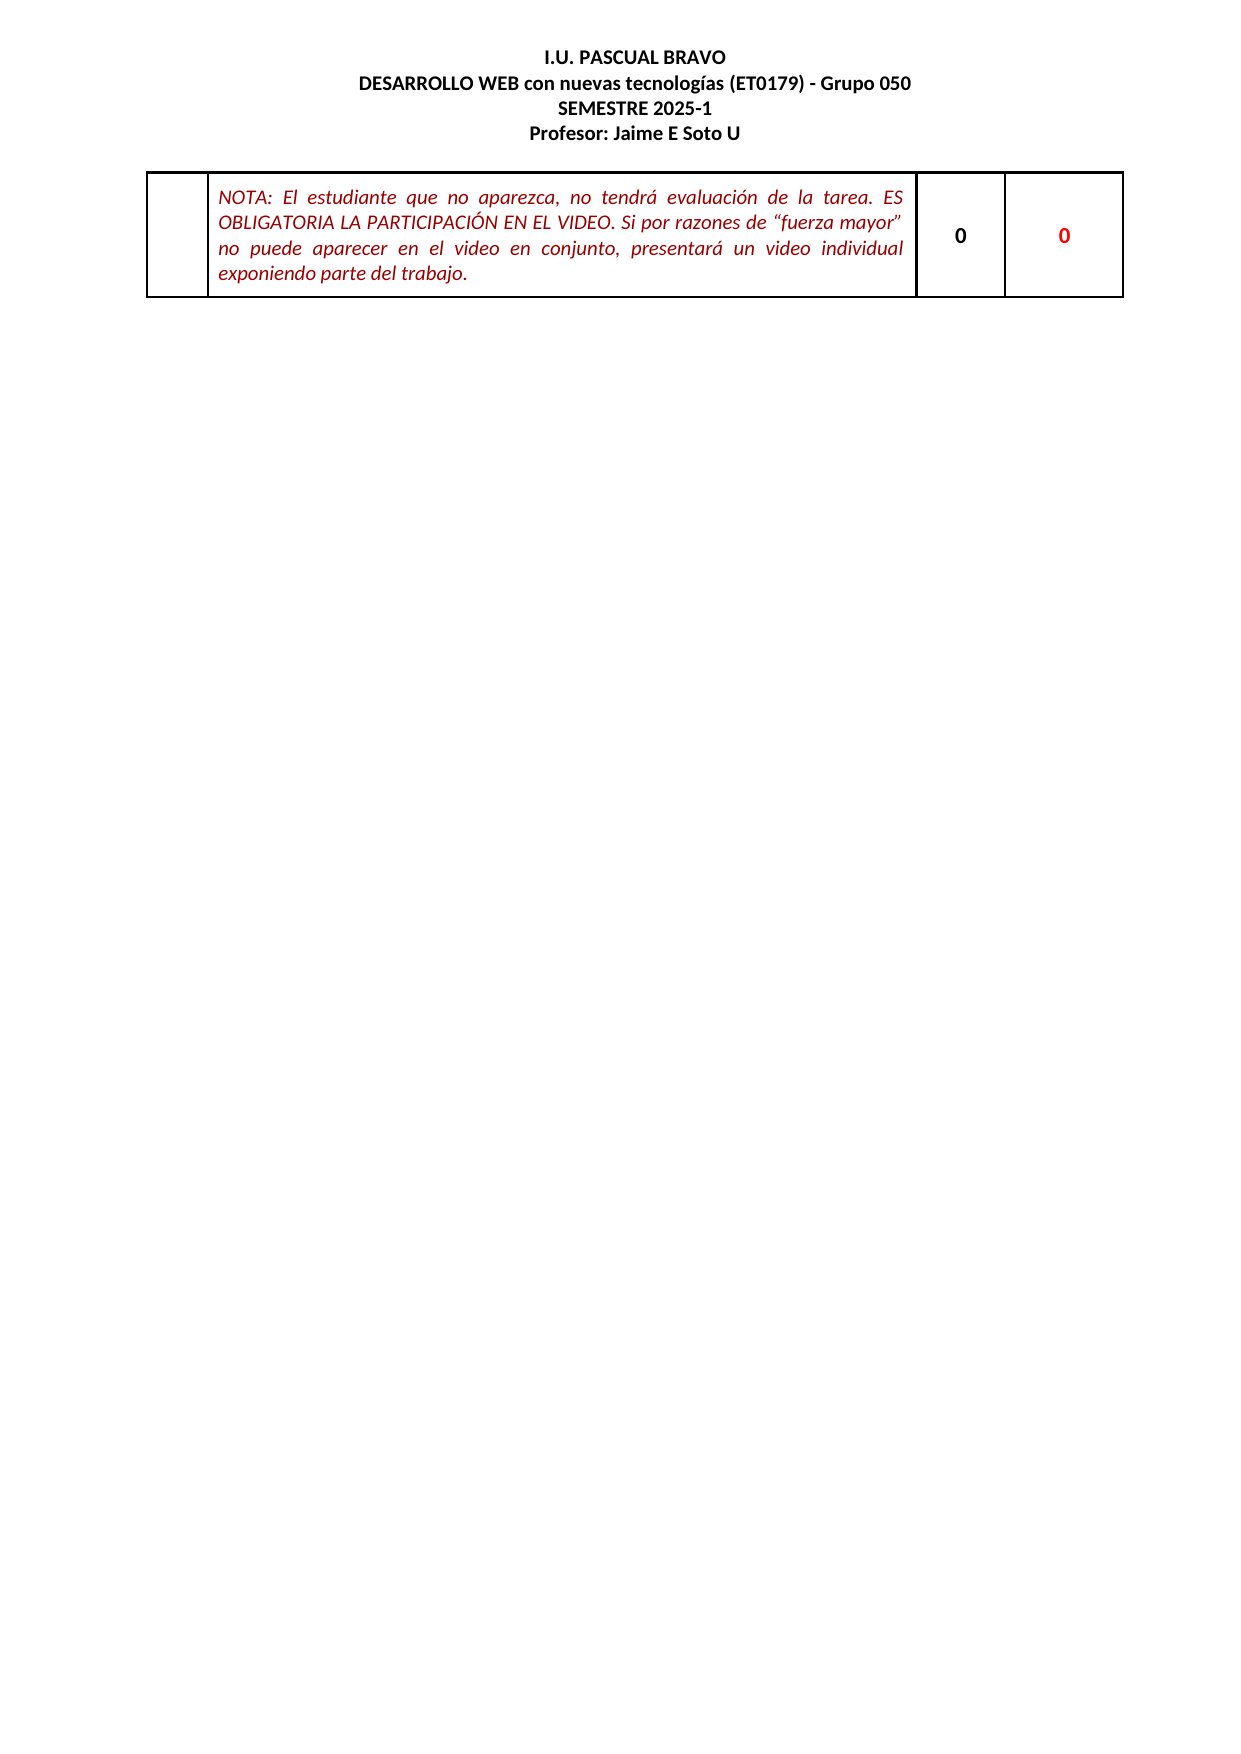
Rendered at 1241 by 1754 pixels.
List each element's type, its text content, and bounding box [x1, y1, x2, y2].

table_cell 0 [918, 174, 1004, 296]
table_cell 0 [1006, 174, 1122, 296]
table_cell NOTA: El estudiante que no aparezca, no tendrá evaluación de la tarea. ES OBLIGATORIA LA PARTICIPACIÓN EN EL VIDEO. Si por razones de “fuerza mayor” no puede aparecer en el video en conjunto, presentará un video individual exponiendo parte del trabajo. [209, 174, 915, 296]
table_cell [148, 174, 207, 296]
